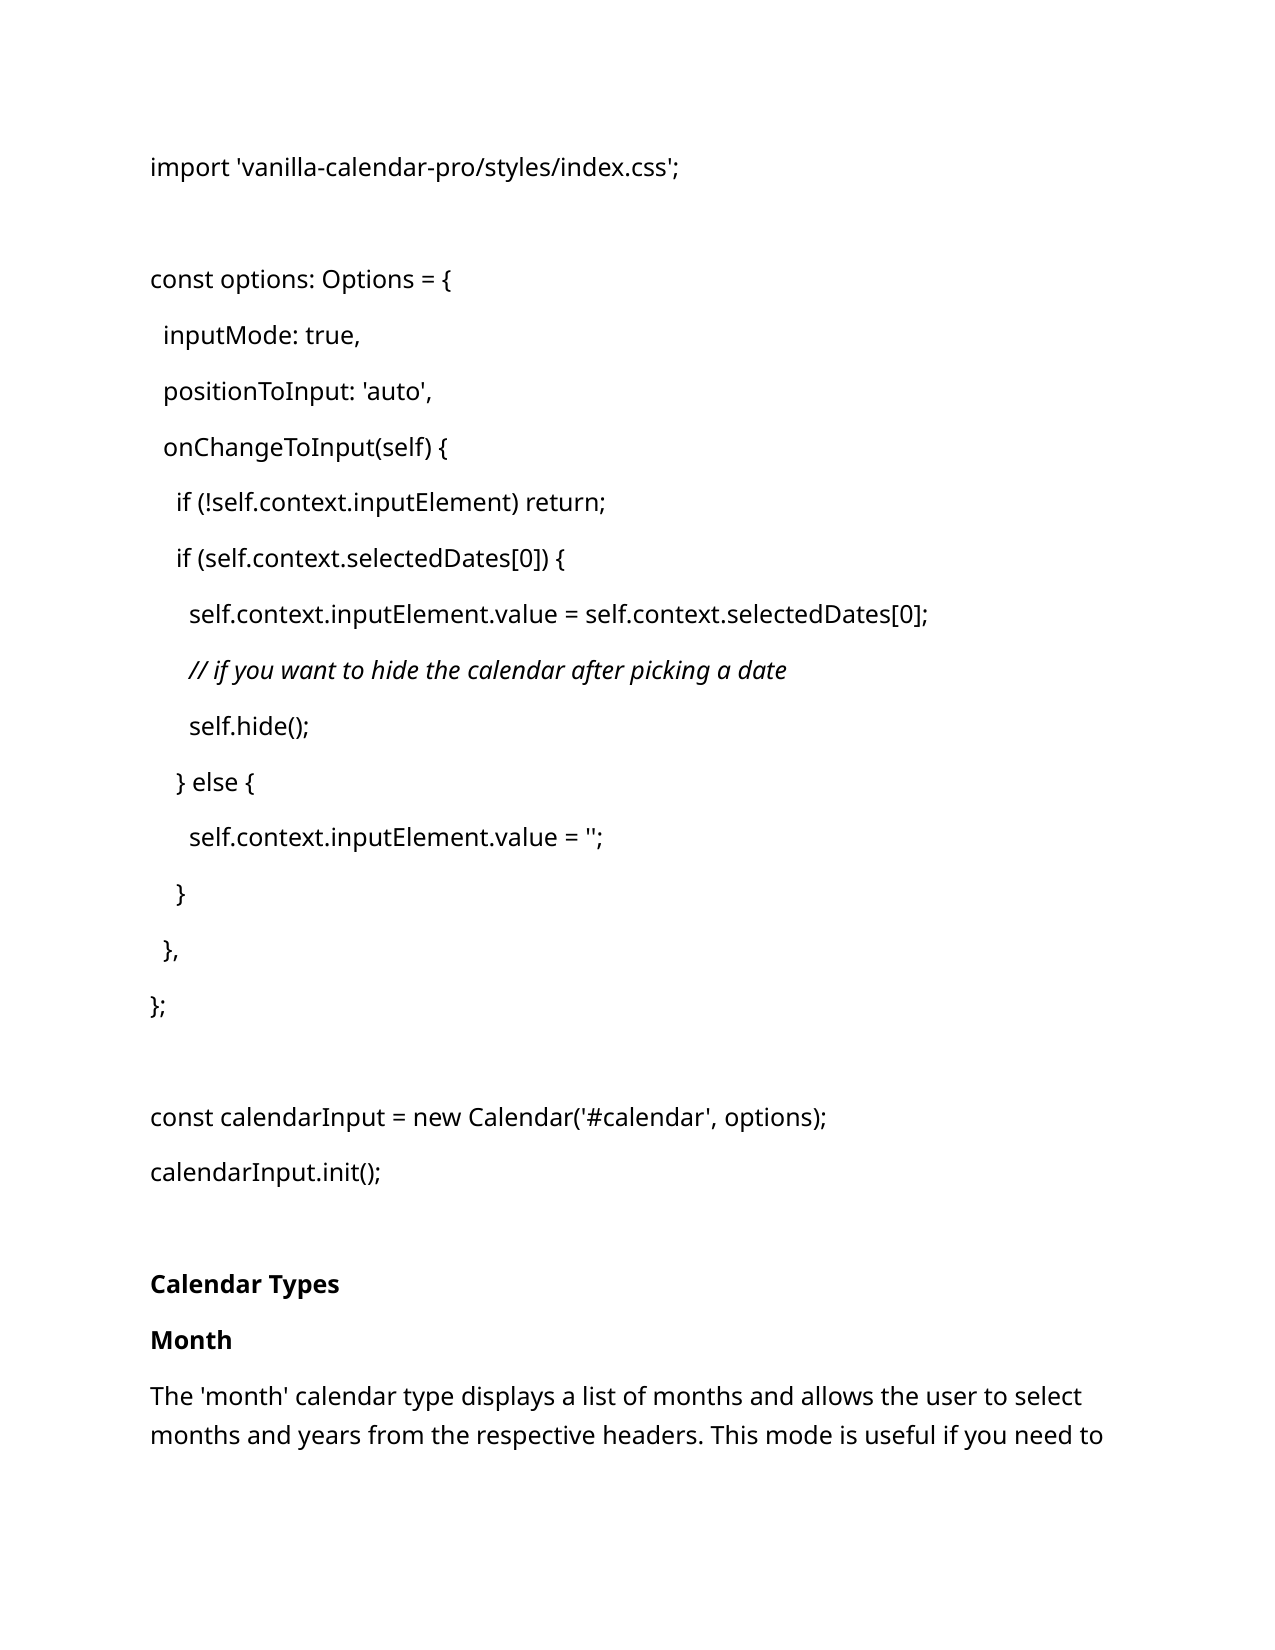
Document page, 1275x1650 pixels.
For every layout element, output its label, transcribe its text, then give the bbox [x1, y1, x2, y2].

text onChangeToInput(self) { [150, 429, 1125, 463]
text } [150, 876, 1125, 910]
text // if you want to hide the calendar after picking a date [150, 652, 1125, 687]
text Calendar Types [150, 1267, 1125, 1301]
text }; [150, 987, 1125, 1022]
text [150, 1378, 1125, 1452]
text if (self.context.selectedDates[0]) { [150, 541, 1125, 575]
text }, [150, 932, 1125, 966]
text self.context.inputElement.value = ''; [150, 820, 1125, 854]
text Month [150, 1322, 1125, 1357]
text positionToInput: 'auto', [150, 373, 1125, 407]
text if (!self.context.inputElement) return; [150, 485, 1125, 519]
text } else { [150, 764, 1125, 798]
text import 'vanilla-calendar-pro/styles/index.css'; [150, 150, 1125, 184]
text calendarInput.init(); [150, 1155, 1125, 1189]
text self.hide(); [150, 708, 1125, 742]
text inputMode: true, [150, 317, 1125, 352]
text const calendarInput = new Calendar('#calendar', options); [150, 1099, 1125, 1133]
text const options: Options = { [150, 262, 1125, 296]
text self.context.inputElement.value = self.context.selectedDates[0]; [150, 597, 1125, 631]
